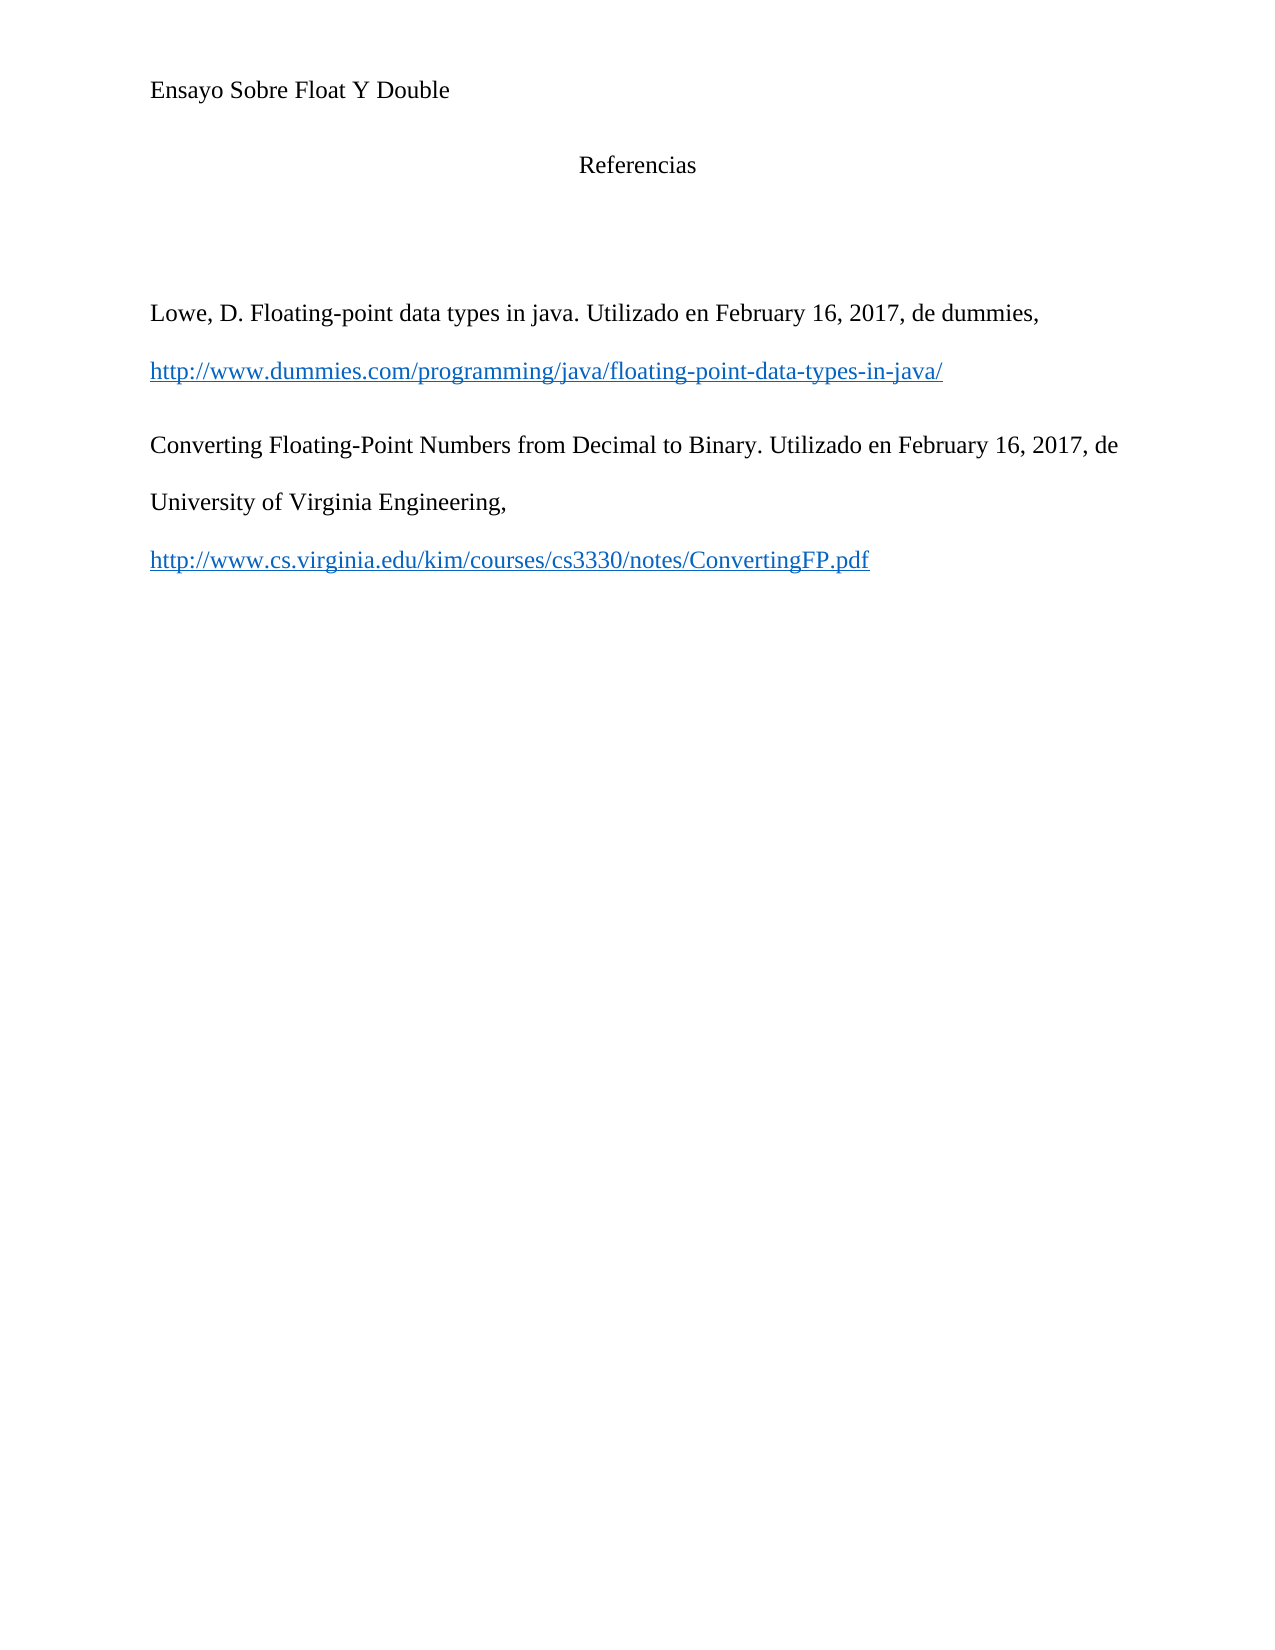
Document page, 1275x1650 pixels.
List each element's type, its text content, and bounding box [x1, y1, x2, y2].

text Lowe, D. Floating-point data types in java. Utilizado en February 16, 2017, de dummies, http://www.dummies.com/programming/java/floating-point-data-types-in-java/ [150, 298, 1125, 384]
text Referencias [150, 150, 1125, 179]
text Converting Floating-Point Numbers from Decimal to Binary. Utilizado en February 16, 2017, de University of Virginia Engineering, http://www.cs.virginia.edu/kim/courses/cs3330/notes/ConvertingFP.pdf [150, 430, 1125, 574]
